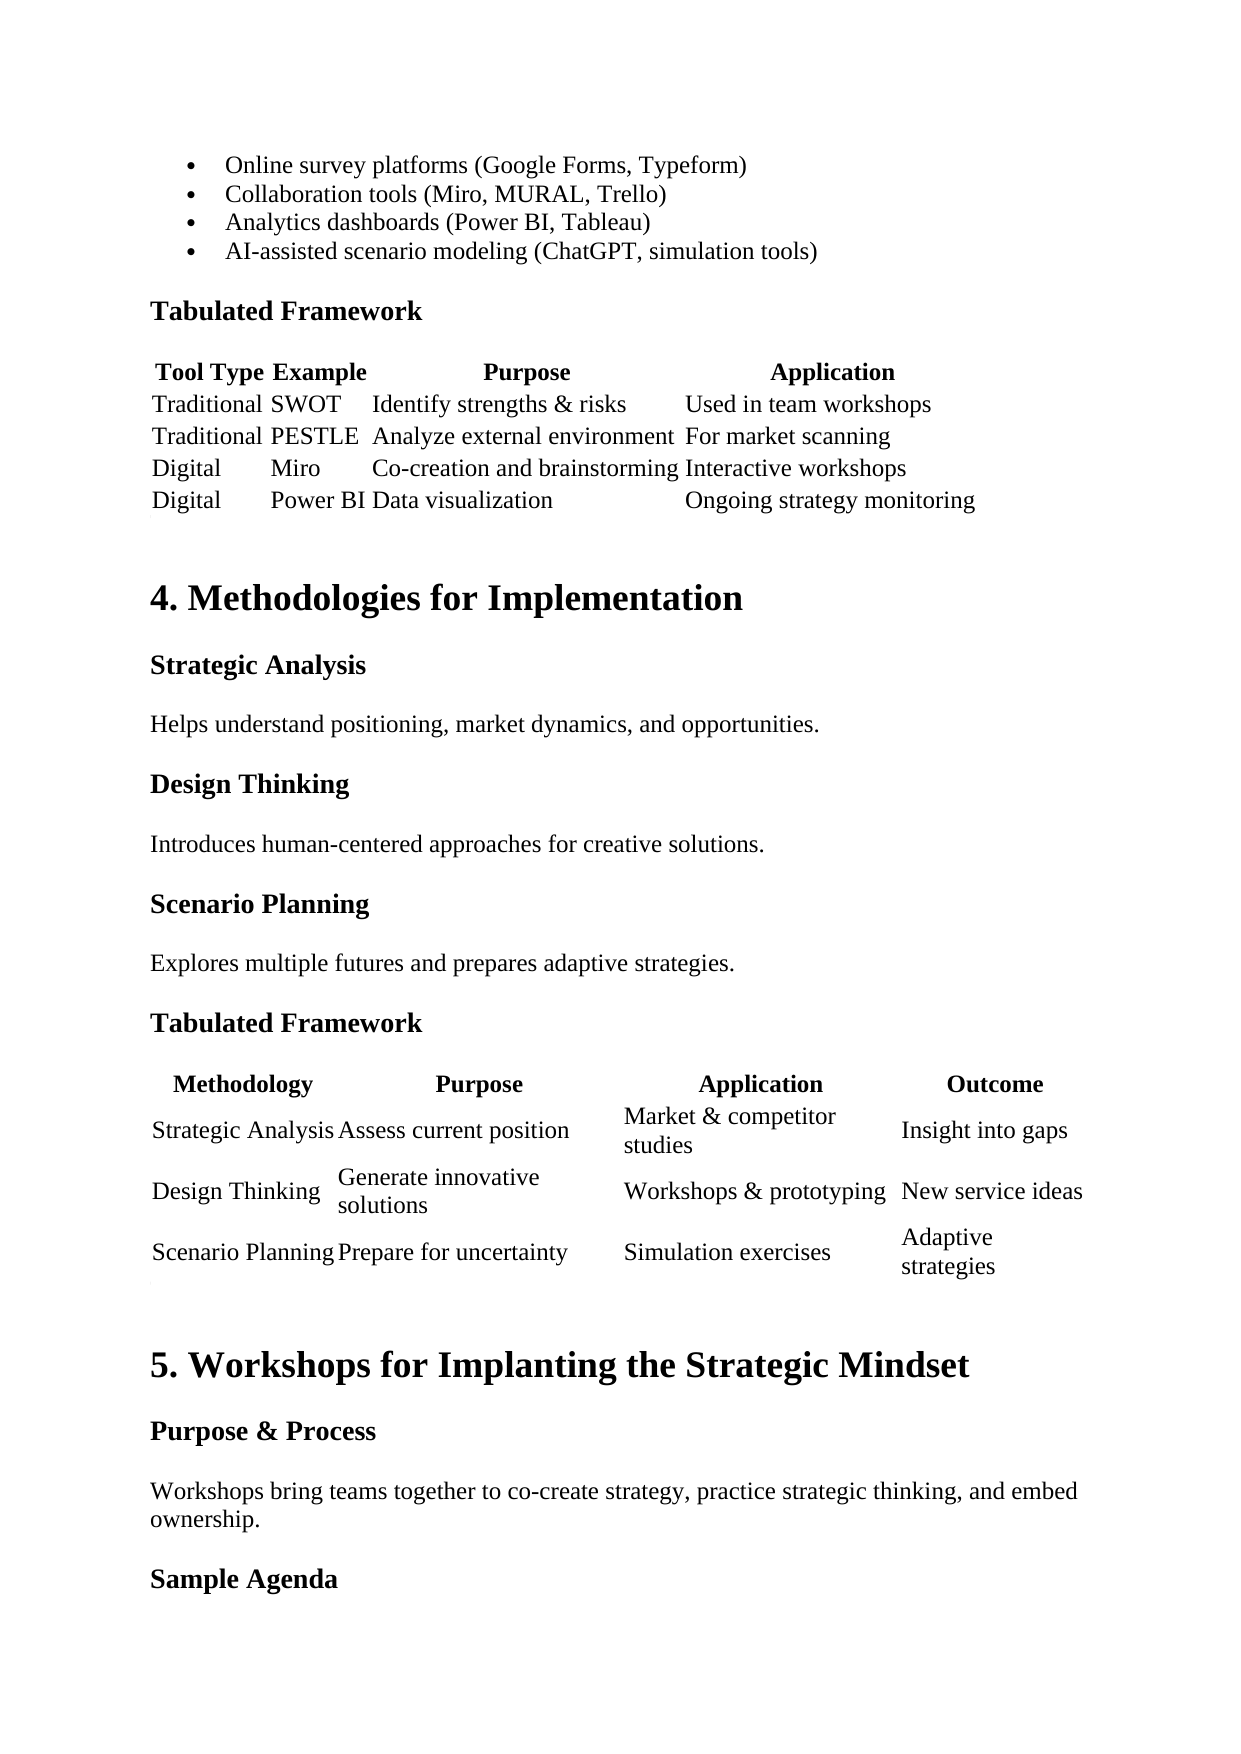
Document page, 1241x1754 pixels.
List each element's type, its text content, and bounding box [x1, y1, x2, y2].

table_header Application [684, 356, 982, 388]
table_cell Design Thinking [150, 1160, 336, 1221]
table_header Purpose [336, 1068, 622, 1100]
table_cell Ongoing strategy monitoring [684, 483, 982, 515]
table_cell Power BI [269, 483, 370, 515]
table_cell Adaptive strategies [900, 1221, 1090, 1282]
table_cell Used in team workshops [684, 388, 982, 419]
table_cell Data visualization [370, 483, 683, 515]
list Collaboration tools (Miro, MURAL, Trello) [187, 179, 1090, 207]
table_cell Digital [150, 483, 269, 515]
table_cell SWOT [269, 388, 370, 419]
table_header Methodology [150, 1068, 336, 1100]
text Design Thinking [150, 767, 1090, 800]
text 5. Workshops for Implanting the Strategic Mindset [150, 1342, 1090, 1385]
table_cell Scenario Planning [150, 1221, 336, 1282]
table_cell Traditional [150, 388, 269, 419]
text Sample Agenda [150, 1562, 1090, 1595]
list AI-assisted scenario modeling (ChatGPT, simulation tools) [187, 236, 1090, 265]
table_cell Interactive workshops [684, 451, 982, 483]
table_cell PESTLE [269, 420, 370, 451]
text Workshops bring teams together to co-create strategy, practice strategic thinking, and embed ownership. [150, 1476, 1090, 1533]
table_cell Co-creation and brainstorming [370, 451, 683, 483]
table_header Example [269, 356, 370, 388]
table_cell Assess current position [336, 1100, 622, 1160]
table_cell Digital [150, 451, 269, 483]
text Scenario Planning [150, 887, 1090, 919]
table_header Tool Type [150, 356, 269, 388]
table_cell Prepare for uncertainty [336, 1221, 622, 1282]
text Helps understand positioning, market dynamics, and opportunities. [150, 709, 1090, 738]
table_cell Analyze external environment [370, 420, 683, 451]
table_cell Miro [269, 451, 370, 483]
table_cell Workshops & prototyping [622, 1160, 900, 1221]
table_cell Traditional [150, 420, 269, 451]
table_cell For market scanning [684, 420, 982, 451]
text 4. Methodologies for Implementation [150, 576, 1090, 619]
table_cell Market & competitor studies [622, 1100, 900, 1160]
table_header Outcome [900, 1068, 1090, 1100]
table_cell Generate innovative solutions [336, 1160, 622, 1221]
list Analytics dashboards (Power BI, Tableau) [187, 207, 1090, 236]
table_cell New service ideas [900, 1160, 1090, 1221]
table_header Application [622, 1068, 900, 1100]
text Explores multiple futures and prepares adaptive strategies. [150, 948, 1090, 977]
table_cell Insight into gaps [900, 1100, 1090, 1160]
text Tabulated Framework [150, 1006, 1090, 1039]
text Purpose & Process [150, 1414, 1090, 1447]
table_cell Simulation exercises [622, 1221, 900, 1282]
list Online survey platforms (Google Forms, Typeform) [187, 150, 1090, 179]
table_cell Identify strengths & risks [370, 388, 683, 419]
text Introduces human-centered approaches for creative solutions. [150, 829, 1090, 858]
text Strategic Analysis [150, 648, 1090, 680]
text Tabulated Framework [150, 294, 1090, 327]
table_cell Strategic Analysis [150, 1100, 336, 1160]
table_header Purpose [370, 356, 683, 388]
